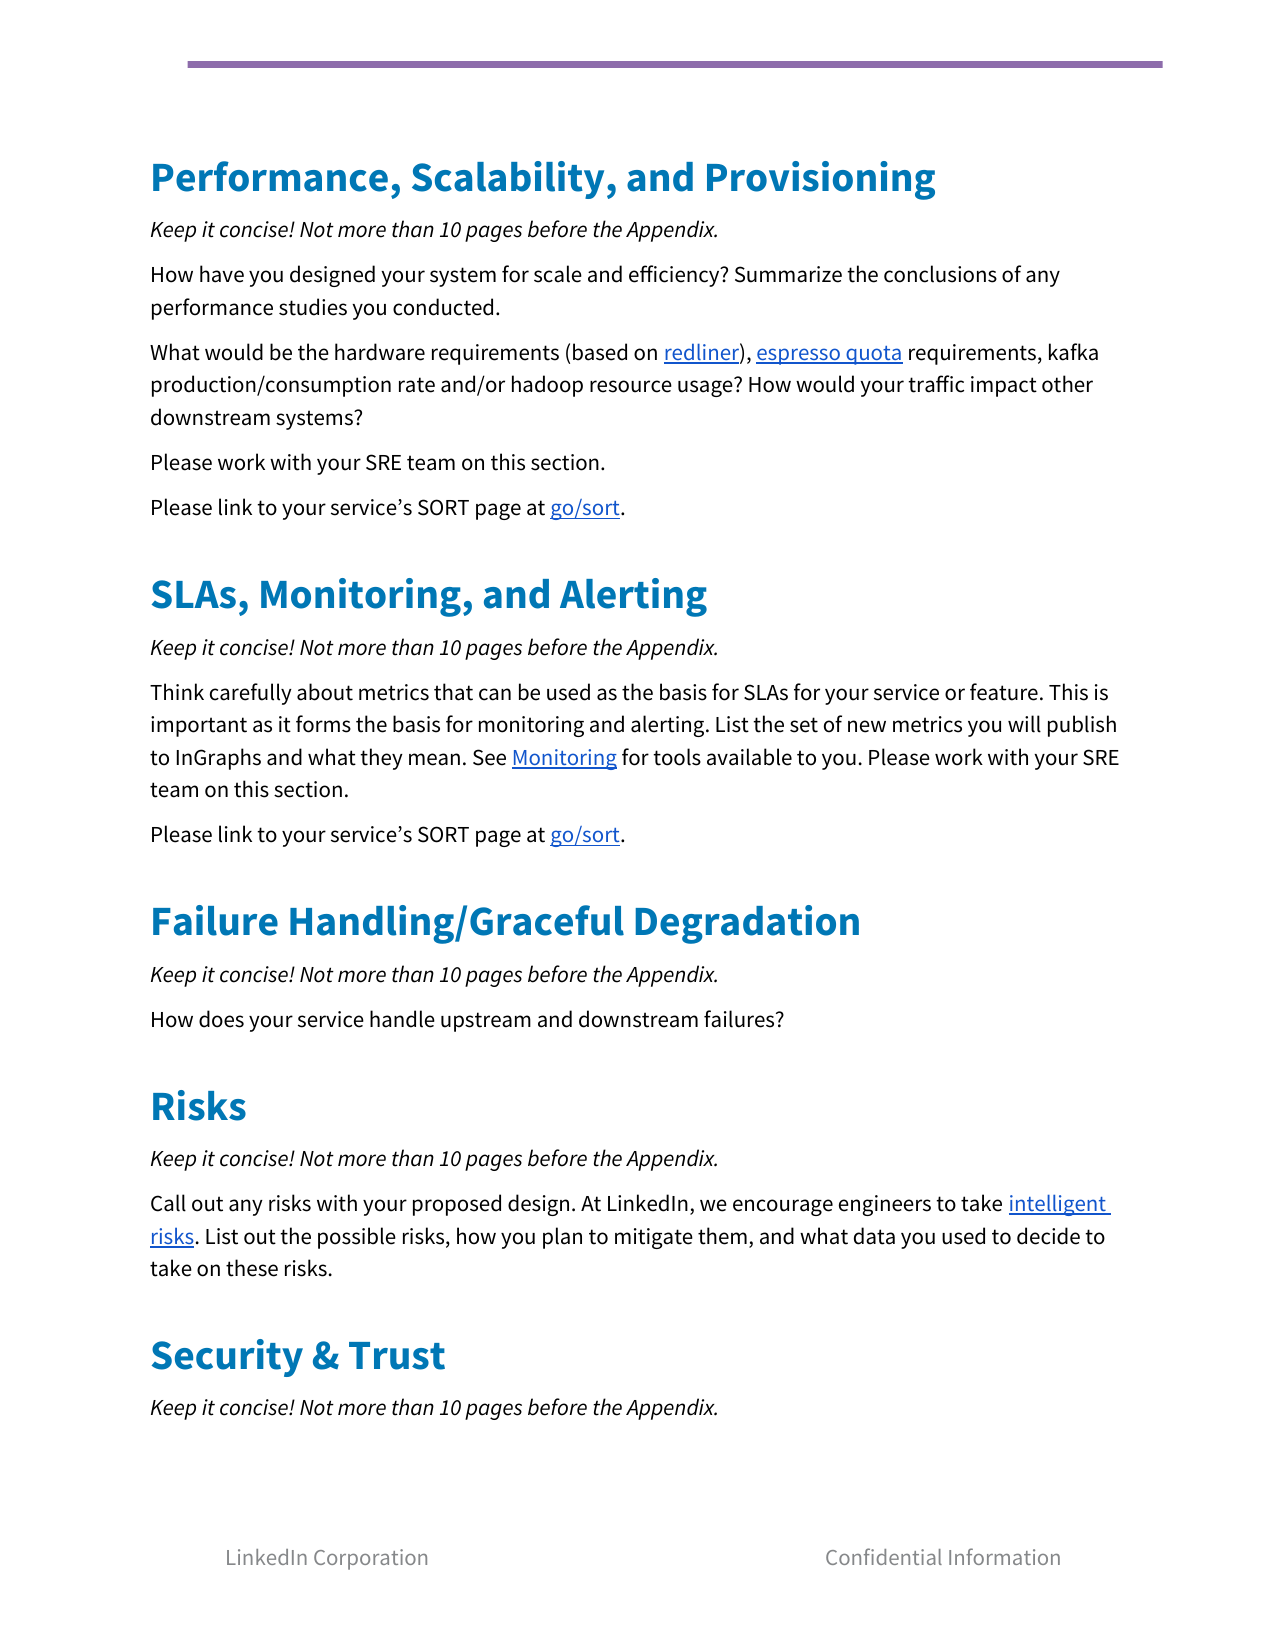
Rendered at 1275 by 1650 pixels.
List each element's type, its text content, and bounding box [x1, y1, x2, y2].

picture [187, 61, 1163, 68]
text Please link to your service’s SORT page at go/sort. [150, 493, 1125, 522]
text Please link to your service’s SORT page at go/sort. [150, 820, 1125, 849]
text Keep it concise! Not more than 10 pages before the Appendix. [150, 632, 1125, 661]
subtitle Risks [150, 1079, 1125, 1131]
text How does your service handle upstream and downstream failures? [150, 1004, 1125, 1033]
text Keep it concise! Not more than 10 pages before the Appendix. [150, 1144, 1125, 1173]
text Keep it concise! Not more than 10 pages before the Appendix. [150, 215, 1125, 244]
text What would be the hardware requirements (based on redliner), espresso quota requirements, kafka production/consumption rate and/or hadoop resource usage? How would your traffic impact other downstream systems? [150, 338, 1125, 432]
text How have you designed your system for scale and efficiency? Summarize the conclusions of any performance studies you conducted. [150, 260, 1125, 321]
text Keep it concise! Not more than 10 pages before the Appendix. [150, 959, 1125, 988]
text Please work with your SRE team on this section. [150, 448, 1125, 477]
subtitle SLAs, Monitoring, and Alerting [150, 567, 1125, 620]
subtitle Failure Handling/Graceful Degradation [150, 894, 1125, 947]
text Keep it concise! Not more than 10 pages before the Appendix. [150, 1393, 1125, 1422]
text Think carefully about metrics that can be used as the basis for SLAs for your service or feature. This is important as it forms the basis for monitoring and alerting. List the set of new metrics you will publish to InGraphs and what they mean. See Monitoring for tools available to you. Please work with your SRE team on this section. [150, 677, 1125, 804]
subtitle Performance, Scalability, and Provisioning [150, 150, 1125, 202]
text Call out any risks with your proposed design. At LinkedIn, we encourage engineers to take intelligent risks. List out the possible risks, how you plan to mitigate them, and what data you used to decide to take on these risks. [150, 1189, 1125, 1283]
subtitle Security & Trust [150, 1328, 1125, 1381]
